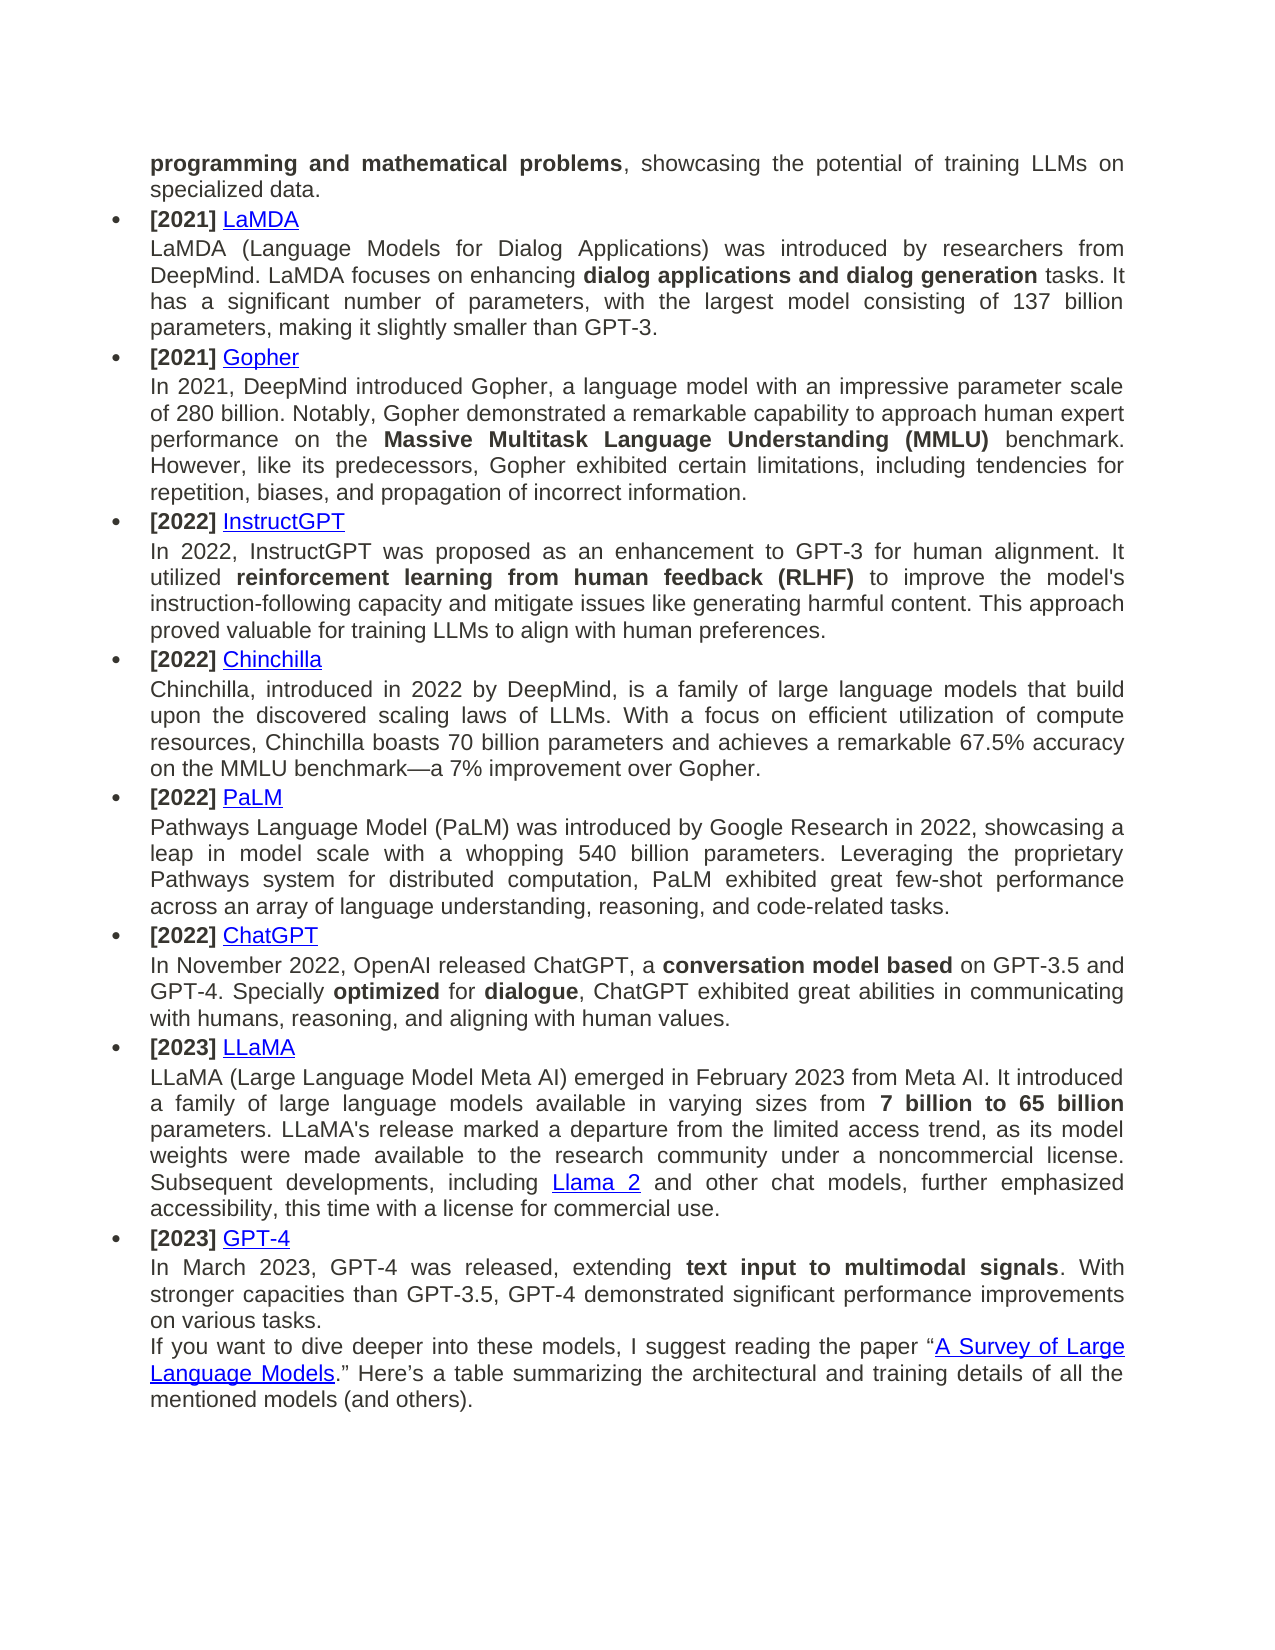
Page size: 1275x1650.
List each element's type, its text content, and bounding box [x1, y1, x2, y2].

list [2023] GPT-4 [112, 1225, 1125, 1251]
text Pathways Language Model (PaLM) was introduced by Google Research in 2022, showcasing a leap in model scale with a whopping 540 billion parameters. Leveraging the proprietary Pathways system for distributed computation, PaLM exhibited great few-shot performance across an array of language understanding, reasoning, and code-related tasks. [150, 814, 1125, 919]
list [2021] Gopher [112, 344, 1125, 370]
text LaMDA (Language Models for Dialog Applications) was introduced by researchers from DeepMind. LaMDA focuses on enhancing dialog applications and dialog generation tasks. It has a significant number of parameters, with the largest model consisting of 137 billion parameters, making it slightly smaller than GPT-3. [150, 235, 1125, 341]
list [2023] LLaMA [112, 1034, 1125, 1060]
list [2022] InstructGPT [112, 508, 1125, 534]
list [2021] LaMDA [112, 206, 1125, 232]
list [2022] Chinchilla [112, 646, 1125, 673]
list [2022] ChatGPT [112, 922, 1125, 949]
text In March 2023, GPT-4 was released, extending text input to multimodal signals. With stronger capacities than GPT-3.5, GPT-4 demonstrated significant performance improvements on various tasks. [150, 1254, 1125, 1333]
text LLaMA (Large Language Model Meta AI) emerged in February 2023 from Meta AI. It introduced a family of large language models available in varying sizes from 7 billion to 65 billion parameters. LLaMA's release marked a departure from the limited access trend, as its model weights were made available to the research community under a noncommercial license. Subsequent developments, including Llama 2 and other chat models, further emphasized accessibility, this time with a license for commercial use. [150, 1063, 1125, 1222]
text In 2022, InstructGPT was proposed as an enhancement to GPT-3 for human alignment. It utilized reinforcement learning from human feedback (RLHF) to improve the model's instruction-following capacity and mitigate issues like generating harmful content. This approach proved valuable for training LLMs to align with human preferences. [150, 538, 1125, 643]
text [150, 150, 1125, 203]
text In November 2022, OpenAI released ChatGPT, a conversation model based on GPT-3.5 and GPT-4. Specially optimized for dialogue, ChatGPT exhibited great abilities in communicating with humans, reasoning, and aligning with human values. [150, 952, 1125, 1031]
list [2022] PaLM [112, 784, 1125, 811]
text If you want to dive deeper into these models, I suggest reading the paper “A Survey of Large Language Models.” Here’s a table summarizing the architectural and training details of all the mentioned models (and others). [150, 1333, 1125, 1412]
text In 2021, DeepMind introduced Gopher, a language model with an impressive parameter scale of 280 billion. Notably, Gopher demonstrated a remarkable capability to approach human expert performance on the Massive Multitask Language Understanding (MMLU) benchmark. However, like its predecessors, Gopher exhibited certain limitations, including tendencies for repetition, biases, and propagation of incorrect information. [150, 373, 1125, 505]
text Chinchilla, introduced in 2022 by DeepMind, is a family of large language models that build upon the discovered scaling laws of LLMs. With a focus on efficient utilization of compute resources, Chinchilla boasts 70 billion parameters and achieves a remarkable 67.5% accuracy on the MMLU benchmark—a 7% improvement over Gopher. [150, 676, 1125, 781]
